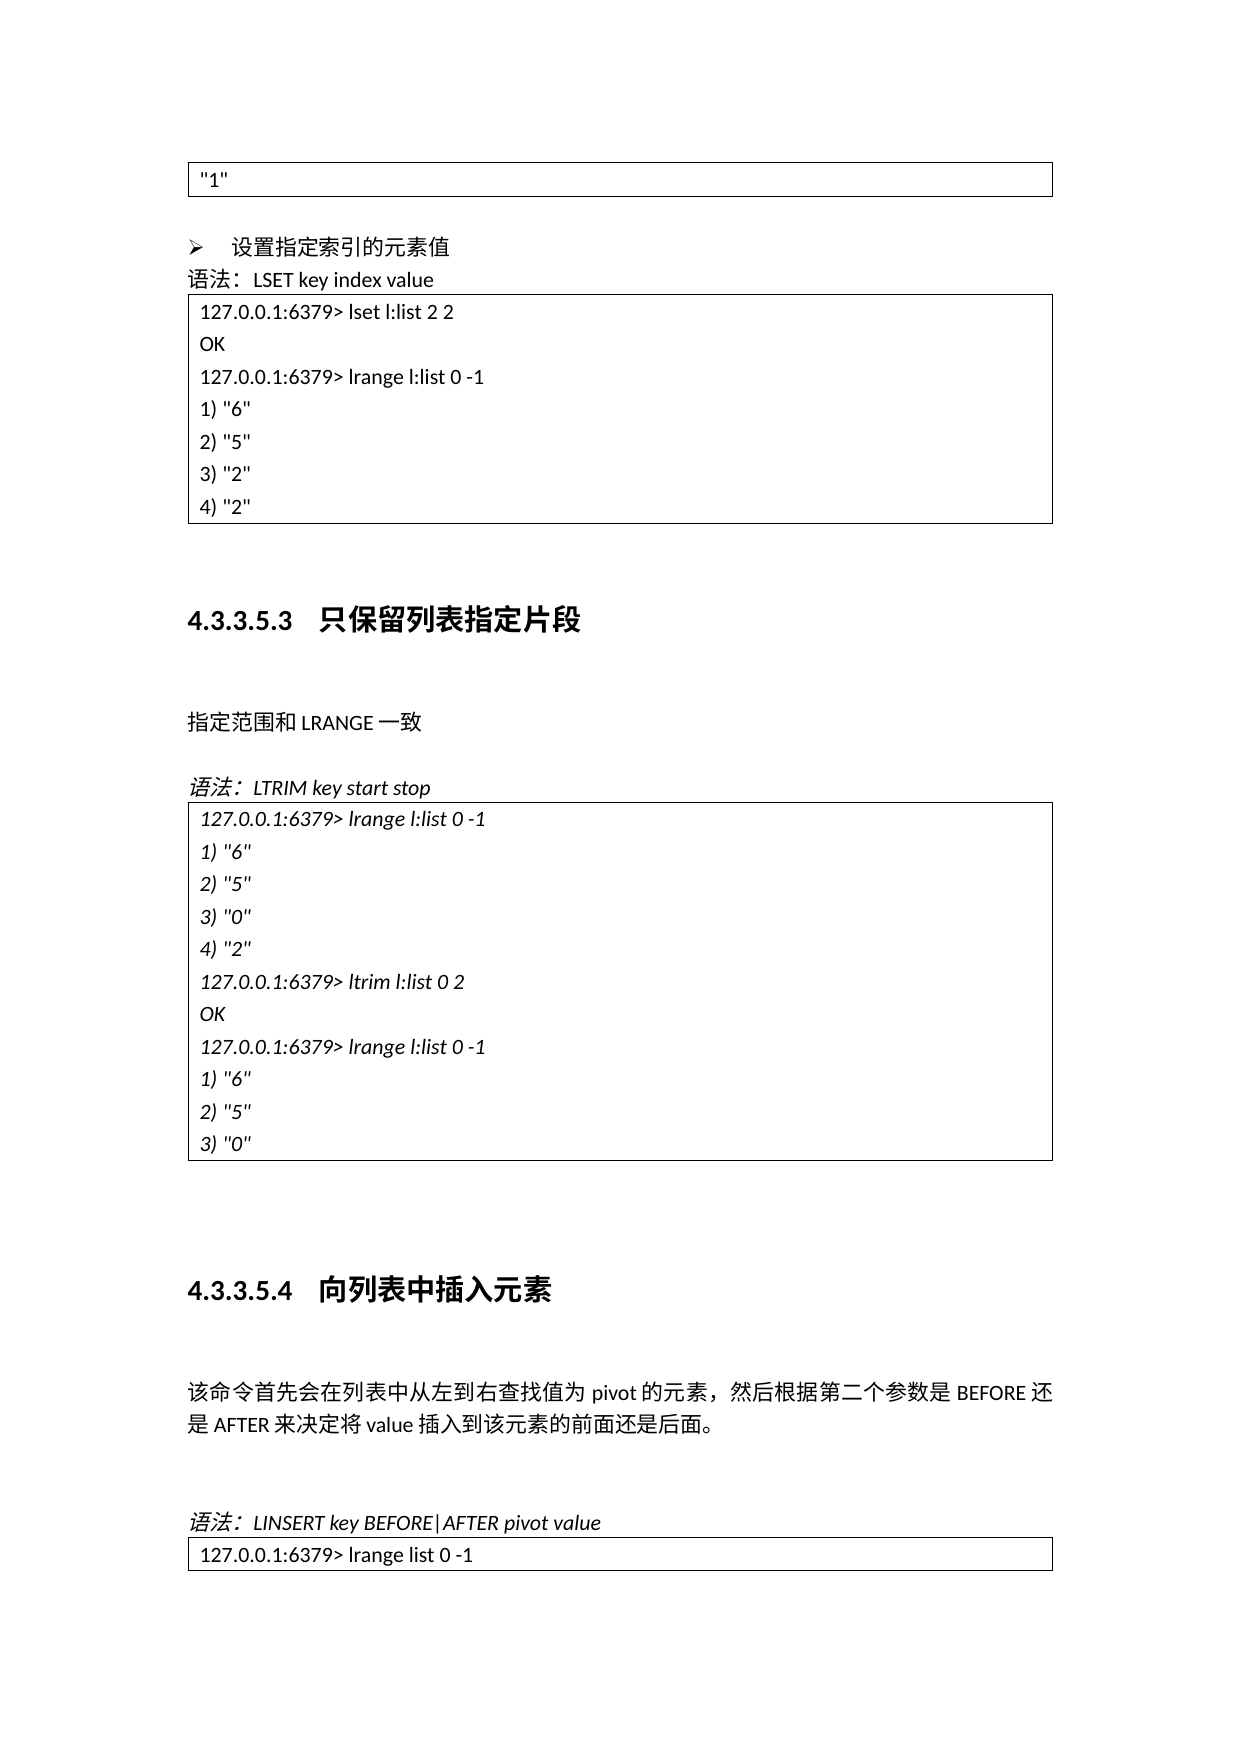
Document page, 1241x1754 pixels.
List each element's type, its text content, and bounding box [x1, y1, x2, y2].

text 语法：LTRIM key start stop [187, 769, 1053, 802]
text 语法：LINSERT key BEFORE|AFTER pivot value [187, 1504, 1053, 1537]
list 设置指定索引的元素值 [187, 229, 1053, 262]
subtitle 向列表中插入元素 [187, 1255, 1053, 1320]
table_header 127.0.0.1:6379> lset l:list 2 2 OK 127.0.0.1:6379> lrange l:list 0 -1 1) "6" 2) "5" 3) "2" 4) "2" [189, 295, 1052, 523]
subtitle 只保留列表指定片段 [187, 585, 1053, 650]
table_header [189, 163, 1052, 196]
text 指定范围和LRANGE一致 [187, 704, 1053, 737]
text 语法：LSET key index value [187, 262, 1053, 294]
table_header 127.0.0.1:6379> lrange l:list 0 -1 1) "6" 2) "5" 3) "0" 4) "2" 127.0.0.1:6379> ltrim l:list 0 2 OK 127.0.0.1:6379> lrange l:list 0 -1 1) "6" 2) "5" 3) "0" [189, 803, 1052, 1160]
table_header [189, 1538, 1052, 1570]
text 该命令首先会在列表中从左到右查找值为pivot的元素，然后根据第二个参数是BEFORE还是AFTER来决定将value插入到该元素的前面还是后面。 [187, 1374, 1053, 1439]
